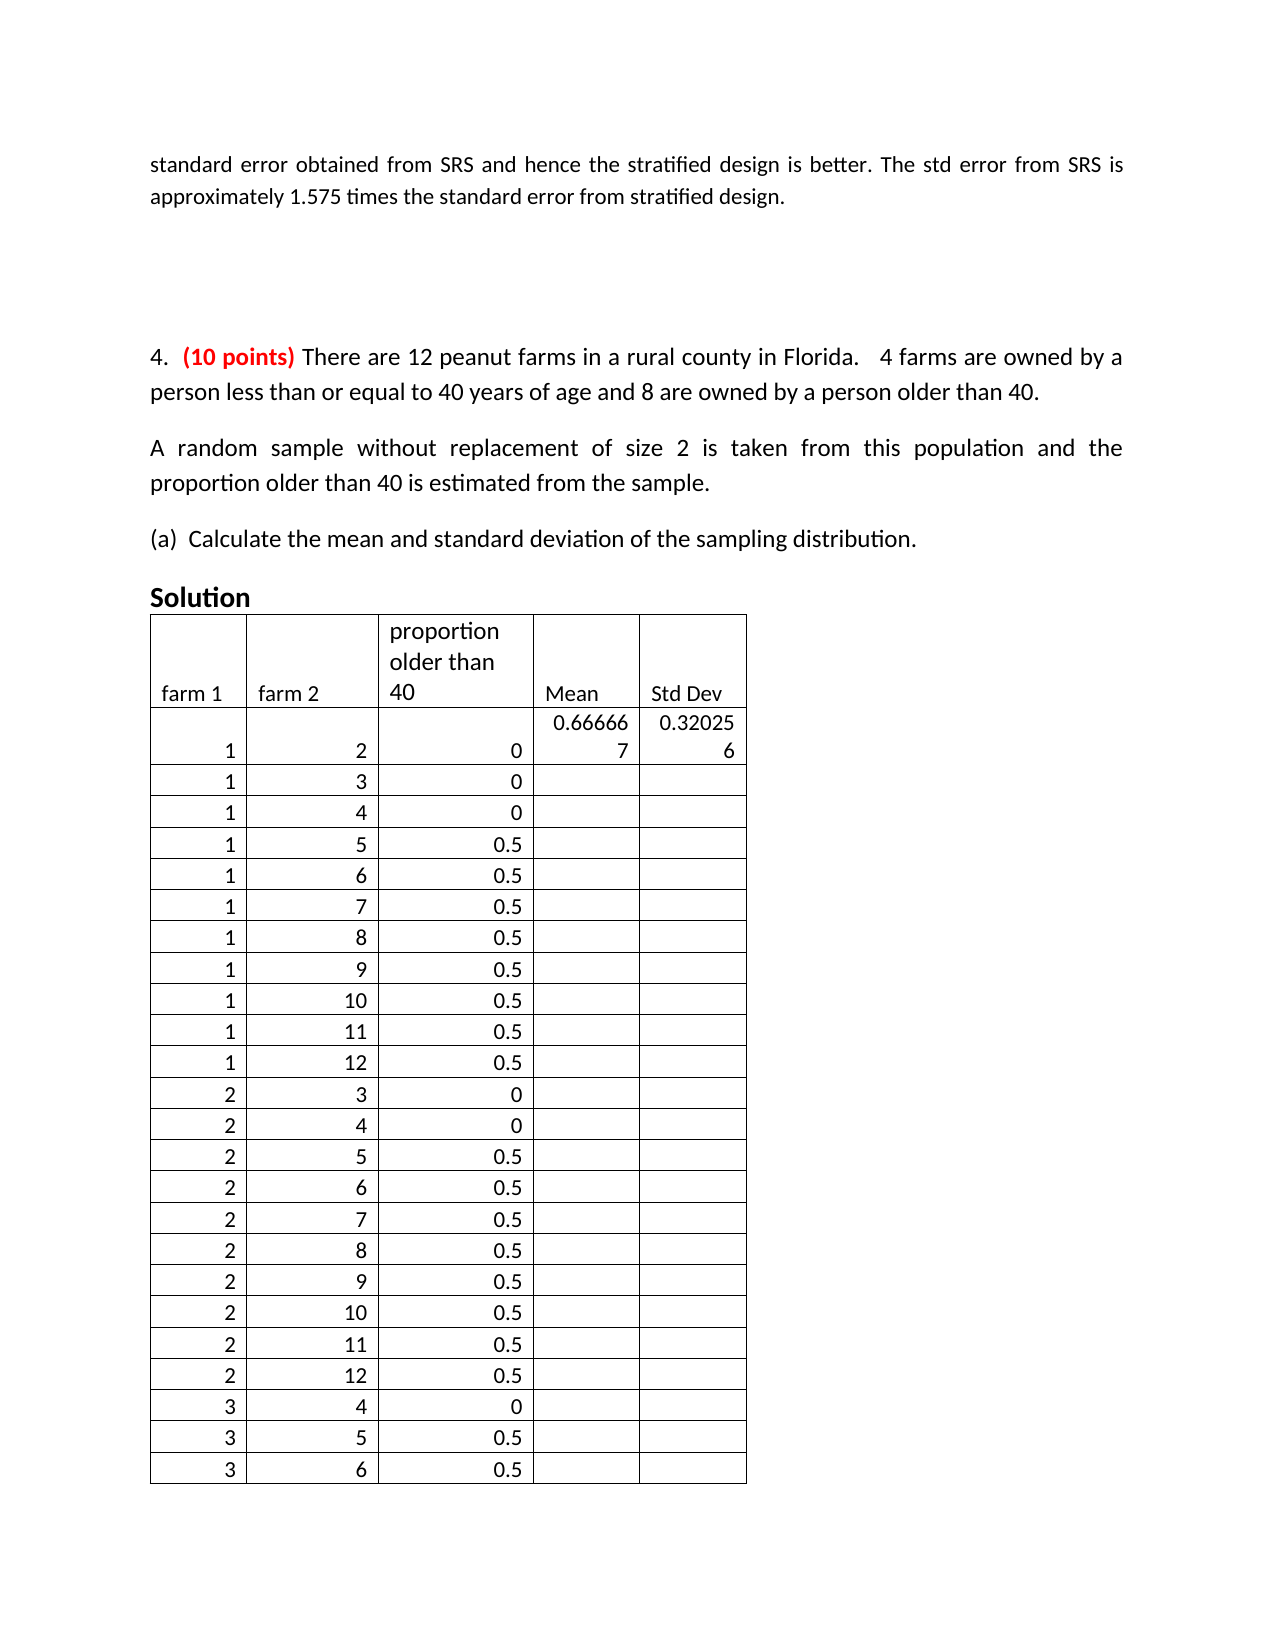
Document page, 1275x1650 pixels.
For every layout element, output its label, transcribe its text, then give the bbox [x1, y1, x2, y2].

table_cell 5 [247, 828, 378, 858]
table_cell 1 [151, 1015, 246, 1045]
table_cell 5 [247, 1140, 378, 1170]
table_cell 11 [247, 1328, 378, 1358]
table_cell 0.5 [379, 953, 533, 983]
text Solution [150, 579, 1125, 614]
table_cell 2 [151, 1265, 246, 1295]
table_cell 7 [247, 890, 378, 920]
table_cell 2 [151, 1328, 246, 1358]
table_cell [534, 1046, 639, 1077]
table_cell [640, 1015, 746, 1045]
table_cell [640, 890, 746, 920]
table_cell 3 [151, 1453, 246, 1483]
table_cell 2 [151, 1078, 246, 1108]
table_cell 6 [247, 859, 378, 889]
table_cell 4 [247, 796, 378, 827]
text 4. (10 points) There are 12 peanut farms in a rural county in Florida. 4 farms are owned by a person less than or equal to 40 years of age and 8 are owned by a person older than 40. [150, 341, 1125, 407]
table_cell [534, 765, 639, 795]
table_cell 7 [247, 1203, 378, 1233]
table_cell 2 [151, 1171, 246, 1202]
table_cell [640, 1359, 746, 1389]
table_cell 0.5 [379, 1140, 533, 1170]
text (a) Calculate the mean and standard deviation of the sampling distribution. [150, 523, 1125, 553]
table_cell 0 [379, 708, 533, 764]
table_cell 2 [151, 1140, 246, 1170]
table_cell 3 [151, 1421, 246, 1452]
text A random sample without replacement of size 2 is taken from this population and the proportion older than 40 is estimated from the sample. [150, 432, 1125, 498]
table_cell 0.5 [379, 1265, 533, 1295]
table_cell 0 [379, 1390, 533, 1420]
table_header farm 1 [151, 615, 246, 707]
table_cell 1 [151, 765, 246, 795]
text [150, 150, 1125, 210]
table_cell 2 [151, 1296, 246, 1327]
table_cell 10 [247, 984, 378, 1014]
table_cell [640, 1265, 746, 1295]
table_cell 0.666667 [534, 708, 639, 764]
table_cell 0.5 [379, 1203, 533, 1233]
table_cell [640, 1296, 746, 1327]
table_cell [534, 859, 639, 889]
table_cell 0 [379, 1109, 533, 1139]
table_cell 3 [247, 765, 378, 795]
table_cell 0.5 [379, 921, 533, 952]
table_cell [534, 1234, 639, 1264]
table_cell 10 [247, 1296, 378, 1327]
table_cell 1 [151, 921, 246, 952]
table_cell 8 [247, 1234, 378, 1264]
table_cell [640, 796, 746, 827]
table_cell 0.5 [379, 859, 533, 889]
table_cell 0.5 [379, 890, 533, 920]
table_cell [640, 1171, 746, 1202]
table_cell 0.5 [379, 1046, 533, 1077]
table_cell 4 [247, 1390, 378, 1420]
table_cell [534, 1453, 639, 1483]
table_cell [534, 1265, 639, 1295]
table_cell [640, 1140, 746, 1170]
table_cell 2 [151, 1234, 246, 1264]
table_cell 11 [247, 1015, 378, 1045]
table_cell [534, 828, 639, 858]
table_cell [534, 1359, 639, 1389]
table_cell 0.5 [379, 1421, 533, 1452]
table_cell [640, 984, 746, 1014]
table_cell [534, 1296, 639, 1327]
table_cell [640, 1078, 746, 1108]
table_cell [640, 1203, 746, 1233]
table_cell 3 [151, 1390, 246, 1420]
table_cell 1 [151, 890, 246, 920]
table_cell 0.5 [379, 1171, 533, 1202]
table_cell 12 [247, 1359, 378, 1389]
table_cell 0.5 [379, 1328, 533, 1358]
table_cell [640, 859, 746, 889]
table_cell 2 [151, 1203, 246, 1233]
table_cell [534, 1390, 639, 1420]
table_cell 1 [151, 984, 246, 1014]
table_cell 1 [151, 1046, 246, 1077]
table_cell 0 [379, 765, 533, 795]
table_cell 1 [151, 708, 246, 764]
table_cell 0.5 [379, 1015, 533, 1045]
table_cell 0 [379, 1078, 533, 1108]
table_cell [640, 1109, 746, 1139]
table_cell [640, 953, 746, 983]
table_header farm 2 [247, 615, 378, 707]
table_cell 0.5 [379, 1453, 533, 1483]
table_cell 0.320256 [640, 708, 746, 764]
table_cell 9 [247, 1265, 378, 1295]
table_cell 0.5 [379, 984, 533, 1014]
table_cell 3 [247, 1078, 378, 1108]
table_cell [534, 953, 639, 983]
table_cell 1 [151, 859, 246, 889]
table_cell 1 [151, 953, 246, 983]
table_cell 12 [247, 1046, 378, 1077]
table_cell 0.5 [379, 1234, 533, 1264]
table_cell 6 [247, 1453, 378, 1483]
table_cell 1 [151, 828, 246, 858]
table_cell [534, 1421, 639, 1452]
table_cell 2 [151, 1109, 246, 1139]
table_cell 1 [151, 796, 246, 827]
table_cell [534, 1078, 639, 1108]
table_cell [534, 796, 639, 827]
table_cell [534, 921, 639, 952]
table_cell [640, 1234, 746, 1264]
table_header Mean [534, 615, 639, 707]
table_cell 8 [247, 921, 378, 952]
table_cell 6 [247, 1171, 378, 1202]
table_cell [534, 1140, 639, 1170]
table_cell [640, 765, 746, 795]
table_cell 4 [247, 1109, 378, 1139]
table_cell 5 [247, 1421, 378, 1452]
table_cell [640, 1328, 746, 1358]
table_cell [534, 1109, 639, 1139]
table_cell [640, 1421, 746, 1452]
table_cell 0.5 [379, 1359, 533, 1389]
table_cell [534, 1328, 639, 1358]
table_cell [640, 1046, 746, 1077]
table_cell 0.5 [379, 828, 533, 858]
table_cell [534, 984, 639, 1014]
table_cell 2 [151, 1359, 246, 1389]
table_cell 0 [379, 796, 533, 827]
table_cell [534, 1171, 639, 1202]
table_cell [640, 1453, 746, 1483]
table_cell [640, 921, 746, 952]
table_cell [534, 890, 639, 920]
table_header proportion older than 40 [379, 615, 533, 707]
table_cell [534, 1203, 639, 1233]
table_cell 0.5 [379, 1296, 533, 1327]
table_cell 9 [247, 953, 378, 983]
table_cell [640, 828, 746, 858]
table_header Std Dev [640, 615, 746, 707]
table_cell [640, 1390, 746, 1420]
table_cell [534, 1015, 639, 1045]
table_cell 2 [247, 708, 378, 764]
